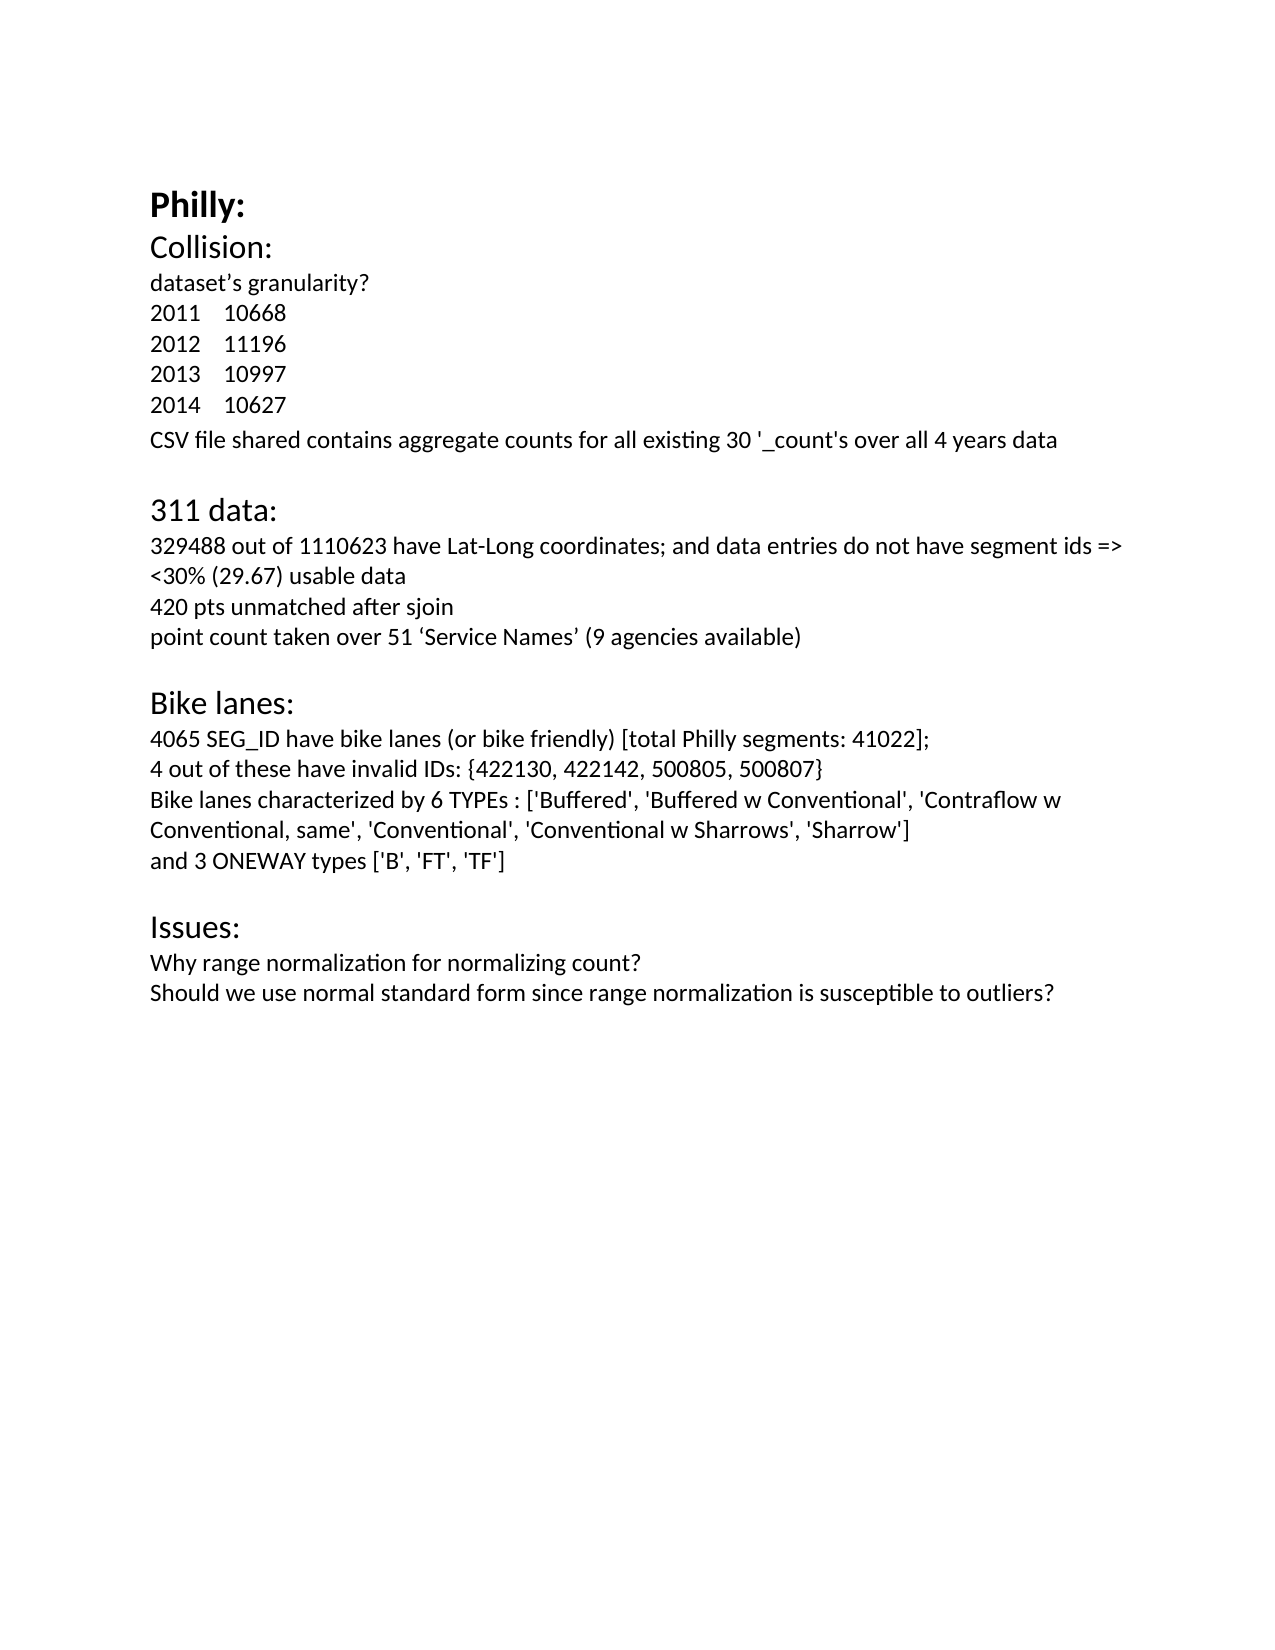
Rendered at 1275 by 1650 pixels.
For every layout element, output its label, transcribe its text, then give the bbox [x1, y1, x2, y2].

text 4065 SEG_ID have bike lanes (or bike friendly) [total Philly segments: 41022]; 4 out of these have invalid IDs: {422130, 422142, 500805, 500807} Bike lanes characterized by 6 TYPEs : ['Buffered', 'Buffered w Conventional', 'Contraflow w Conventional, same', 'Conventional', 'Conventional w Sharrows', 'Sharrow'] and 3 ONEWAY types ['B', 'FT', 'TF'] [150, 723, 1125, 876]
text CSV file shared contains aggregate counts for all existing 30 '_count's over all 4 years data [150, 424, 1125, 454]
text 420 pts unmatched after sjoin [150, 591, 1125, 621]
text Philly: [150, 181, 1125, 226]
text Should we use normal standard form since range normalization is susceptible to outliers? [150, 977, 1125, 1008]
text Issues: [150, 906, 1125, 947]
text 329488 out of 1110623 have Lat-Long coordinates; and data entries do not have segment ids => <30% (29.67) usable data [150, 530, 1125, 591]
text point count taken over 51 ‘Service Names’ (9 agencies available) [150, 621, 1125, 652]
text Collision: dataset’s granularity? 2011 10668 2012 11196 2013 10997 2014 10627 [150, 226, 1125, 420]
text 311 data: [150, 489, 1125, 530]
text Why range normalization for normalizing count? [150, 947, 1125, 977]
text Bike lanes: [150, 682, 1125, 723]
